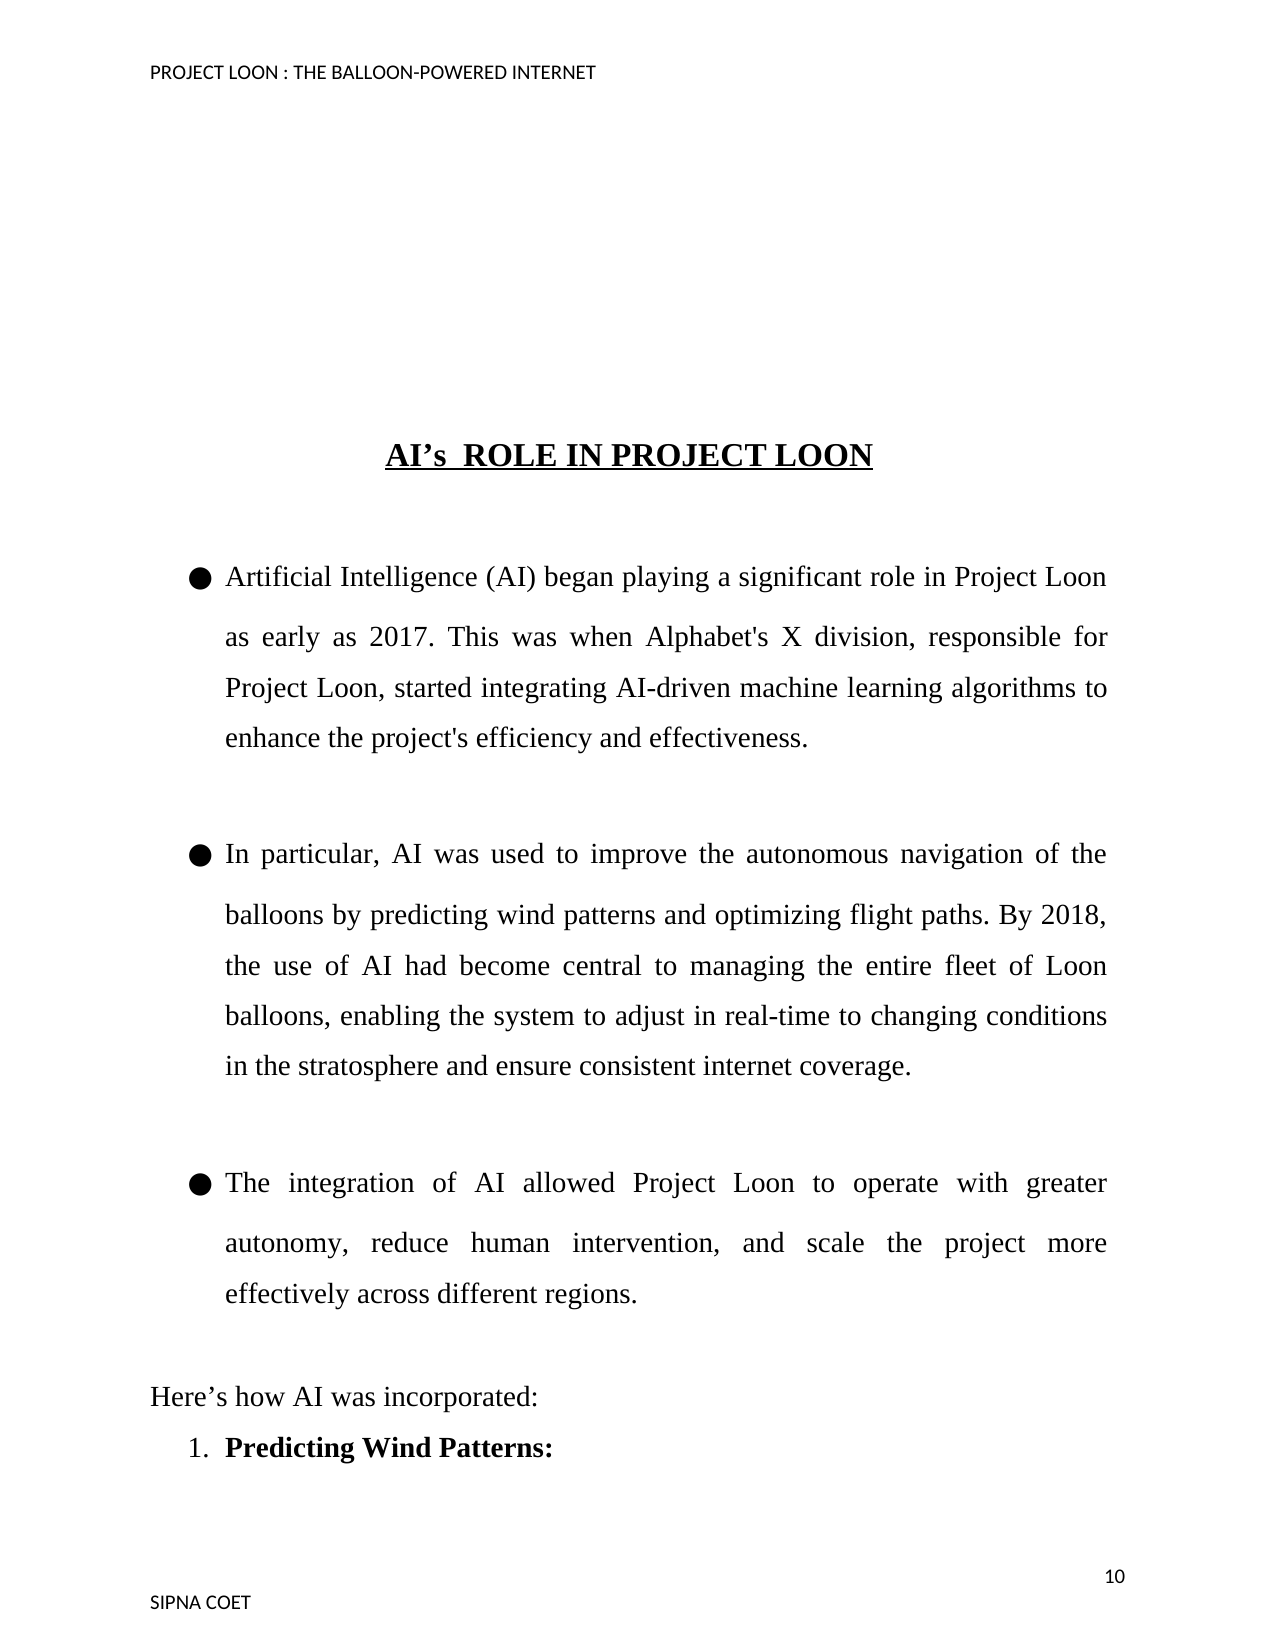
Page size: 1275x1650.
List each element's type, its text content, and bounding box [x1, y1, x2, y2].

list The integration of AI allowed Project Loon to operate with greater autonomy, reduce human intervention, and scale the project more effectively across different regions. [187, 1149, 1108, 1309]
text AI’s ROLE IN PROJECT LOON [150, 435, 1108, 473]
list Artificial Intelligence (AI) began playing a significant role in Project Loon as early as 2017. This was when Alphabet's X division, responsible for Project Loon, started integrating AI-driven machine learning algorithms to enhance the project's efficiency and effectiveness. [187, 543, 1108, 754]
list Predicting Wind Patterns: [187, 1430, 1108, 1463]
list In particular, AI was used to improve the autonomous navigation of the balloons by predicting wind patterns and optimizing flight paths. By 2018, the use of AI had become central to managing the entire fleet of Loon balloons, enabling the system to adjust in real-time to changing conditions in the stratosphere and ensure consistent internet coverage. [187, 821, 1108, 1082]
text Here’s how AI was incorporated: [150, 1379, 1108, 1413]
